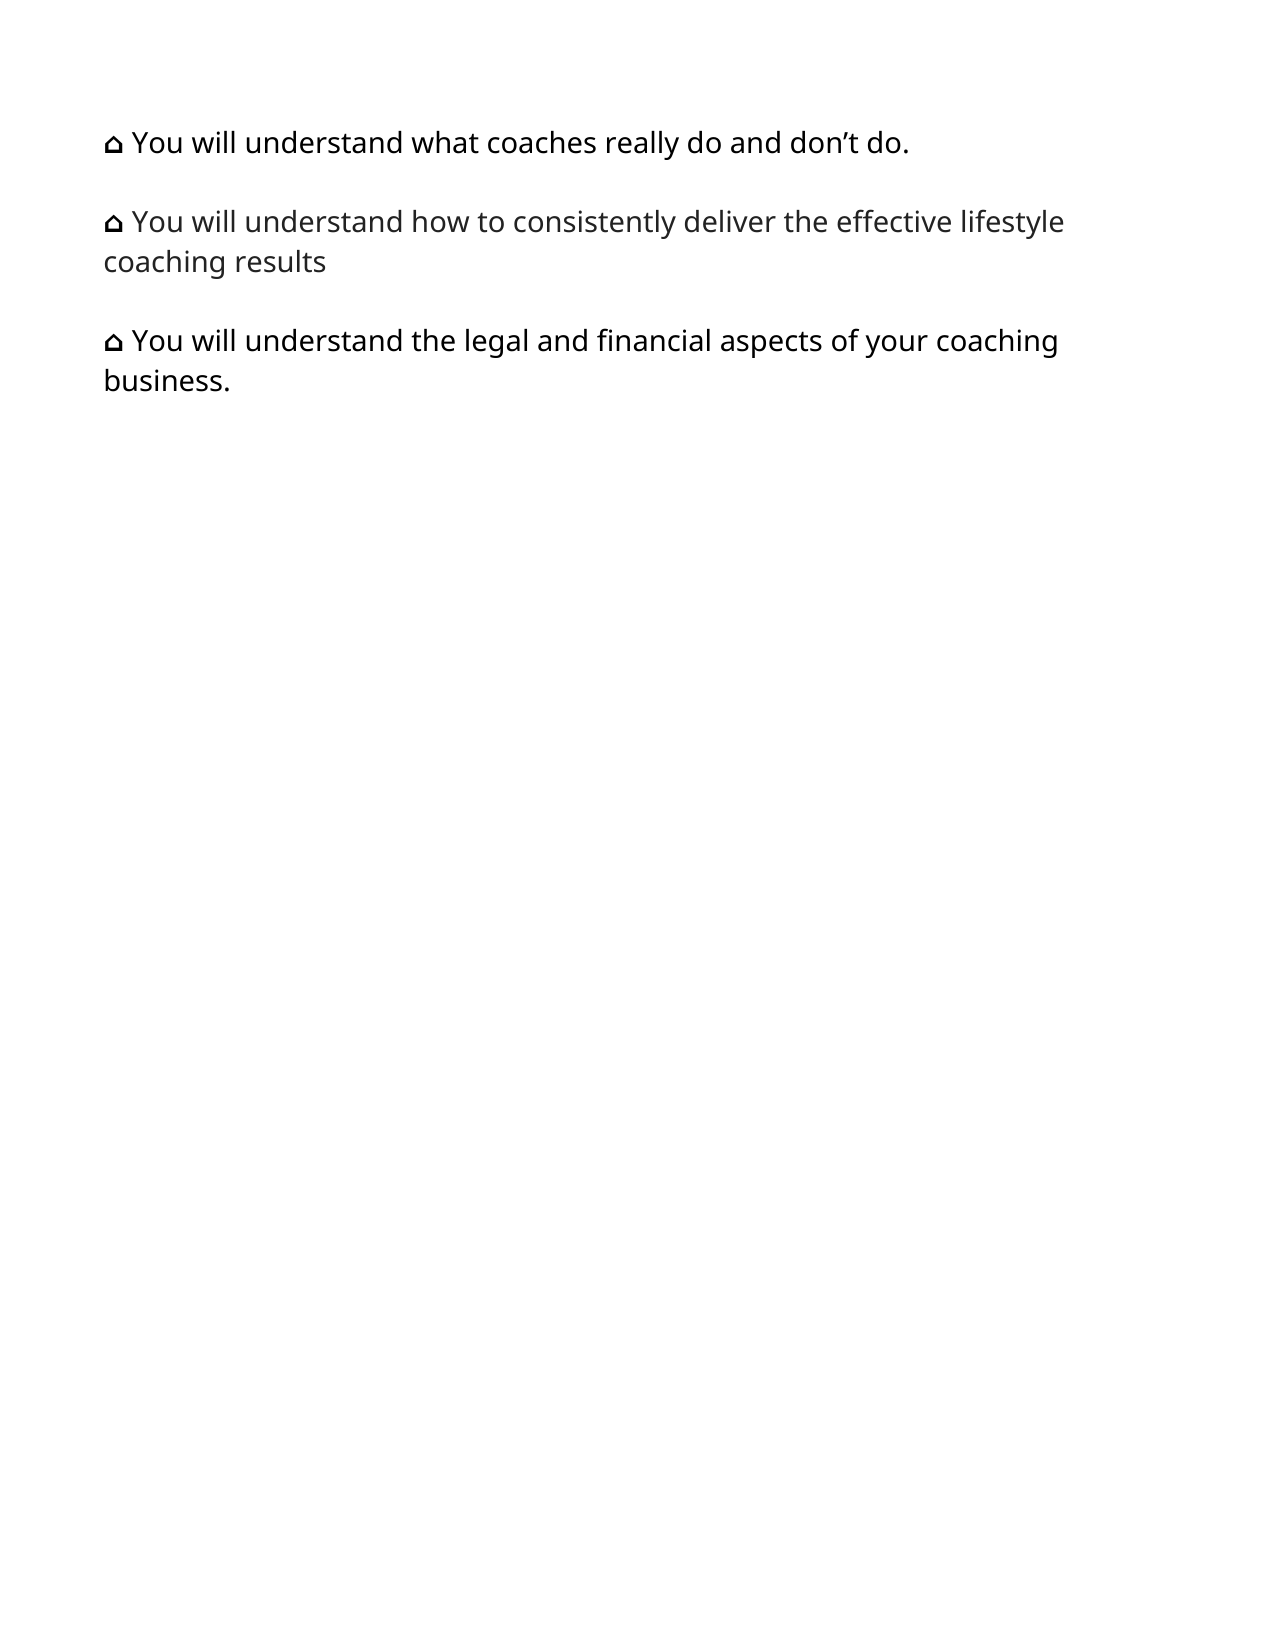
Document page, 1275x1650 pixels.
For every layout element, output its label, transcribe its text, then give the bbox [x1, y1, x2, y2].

text ⌂ You will understand what coaches really do and don’t do. [103, 122, 1191, 162]
text ⌂ You will understand how to consistently deliver the effective lifestyle coaching results [103, 201, 1191, 281]
text ⌂ You will understand the legal and financial aspects of your coaching business. [103, 320, 1191, 400]
